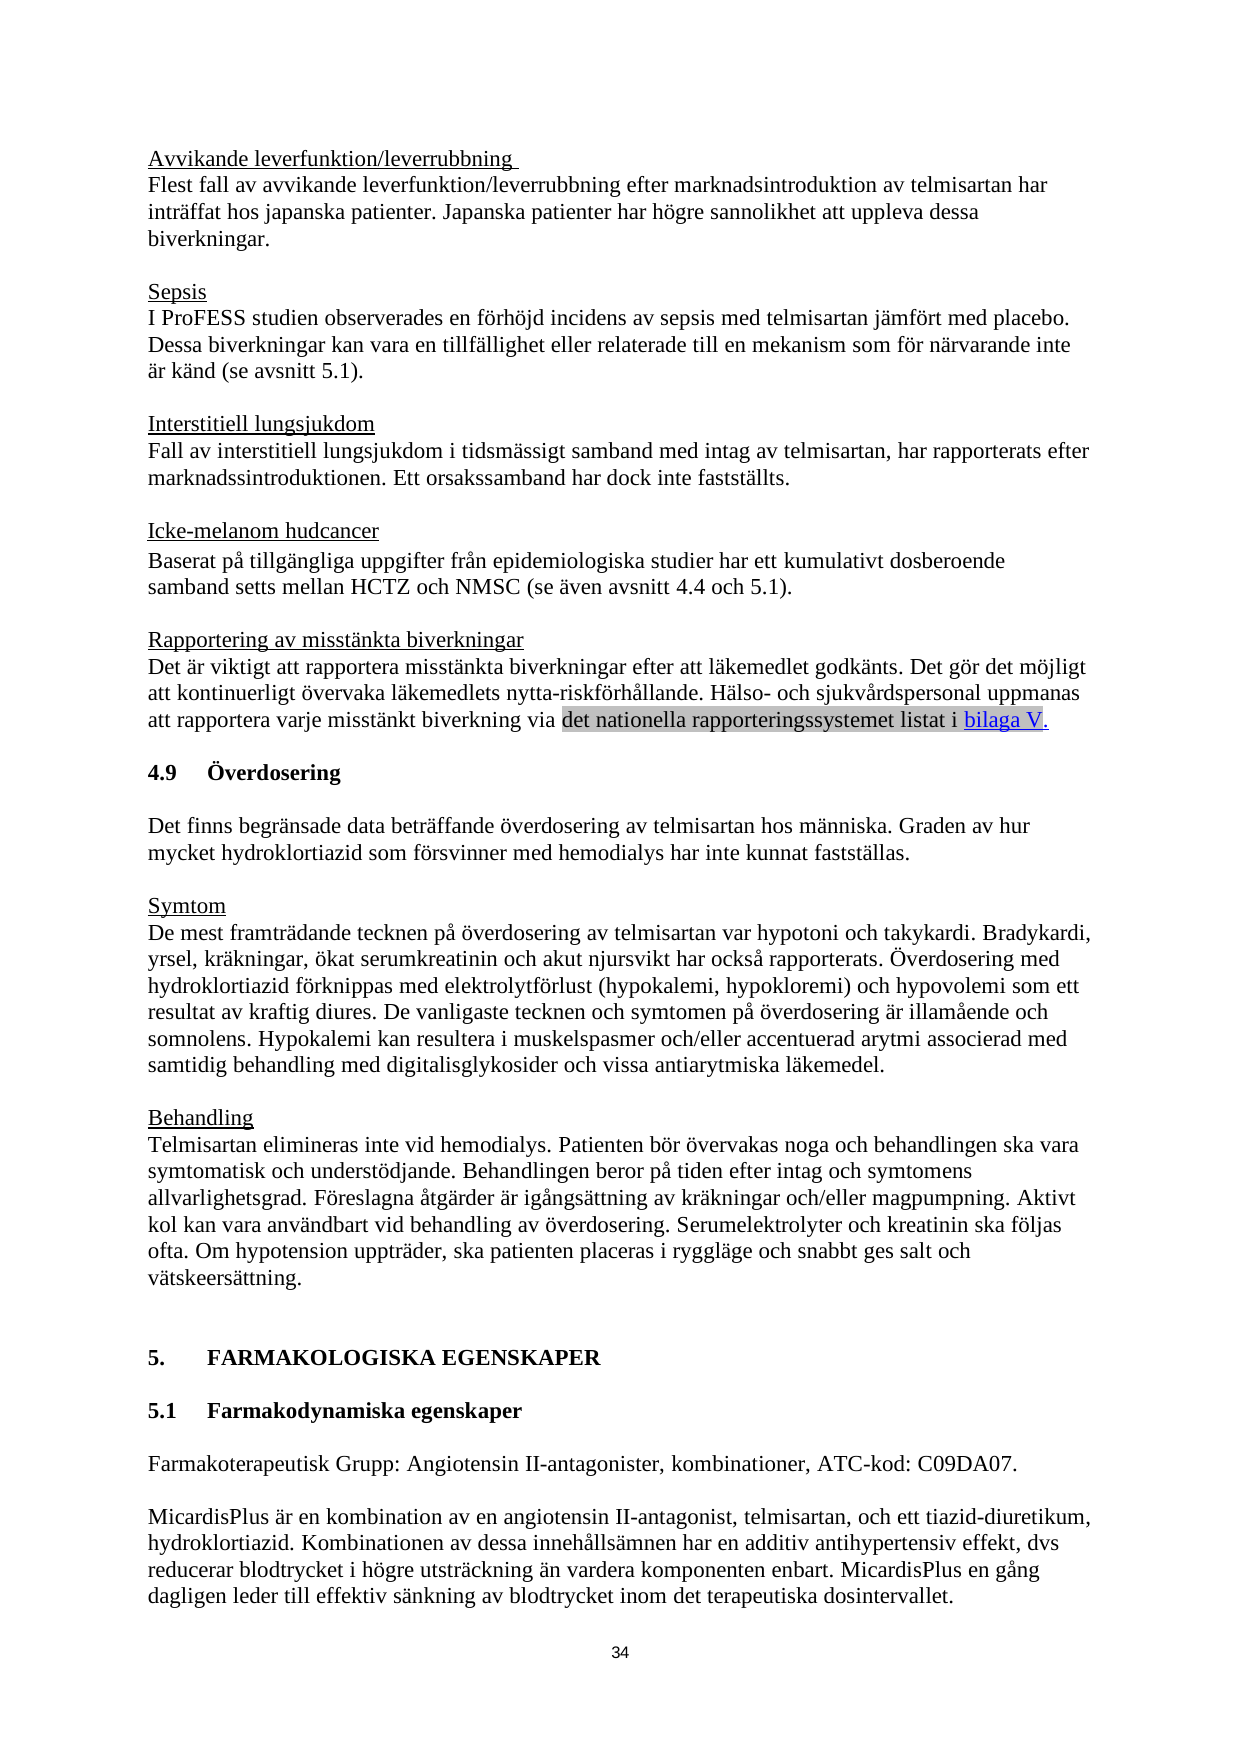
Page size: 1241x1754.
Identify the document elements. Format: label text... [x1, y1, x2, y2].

text De mest framträdande tecknen på överdosering av telmisartan var hypotoni och takykardi. Bradykardi, yrsel, kräkningar, ökat serumkreatinin och akut njursvikt har också rapporterats. Överdosering med hydroklortiazid förknippas med elektrolytförlust (hypokalemi, hypokloremi) och hypovolemi som ett resultat av kraftig diures. De vanligaste tecknen och symtomen på överdosering är illamående och somnolens. Hypokalemi kan resultera i muskelspasmer och/eller accentuerad arytmi associerad med samtidig behandling med digitalisglykosider och vissa antiarytmiska läkemedel. [148, 918, 1092, 1078]
text MicardisPlus är en kombination av en angiotensin II-antagonist, telmisartan, och ett tiazid-diuretikum, hydroklortiazid. Kombinationen av dessa innehållsämnen har en additiv antihypertensiv effekt, dvs reducerar blodtrycket i högre utsträckning än vardera komponenten enbart. MicardisPlus en gång dagligen leder till effektiv sänkning av blodtrycket inom det terapeutiska dosintervallet. [148, 1503, 1092, 1609]
text Sepsis [148, 277, 1092, 304]
text 5.1 Farmakodynamiska egenskaper [148, 1396, 1092, 1423]
text Baserat på tillgängliga uppgifter från epidemiologiska studier har ett kumulativt dosberoende samband setts mellan HCTZ och NMSC (se även avsnitt 4.4 och 5.1). [148, 546, 1092, 599]
text Symtom [148, 892, 1092, 918]
text I ProFESS studien observerades en förhöjd incidens av sepsis med telmisartan jämfört med placebo. Dessa biverkningar kan vara en tillfällighet eller relaterade till en mekanism som för närvarande inte är känd (se avsnitt 5.1). [148, 304, 1092, 384]
text Behandling [148, 1104, 1092, 1131]
text Rapportering av misstänkta biverkningar [148, 626, 1092, 653]
text 4.9 Överdosering [148, 759, 1092, 786]
text 5. FARMAKOLOGISKA EGENSKAPER [148, 1343, 1092, 1370]
text Farmakoterapeutisk Grupp: Angiotensin II-antagonister, kombinationer, ATC-kod: C09DA07. [148, 1449, 1092, 1476]
text Fall av interstitiell lungsjukdom i tidsmässigt samband med intag av telmisartan, har rapporterats efter marknadssintroduktionen. Ett orsakssamband har dock inte fastställts. [148, 437, 1092, 490]
text Telmisartan elimineras inte vid hemodialys. Patienten bör övervakas noga och behandlingen ska vara symtomatisk och understödjande. Behandlingen beror på tiden efter intag och symtomens allvarlighetsgrad. Föreslagna åtgärder är igångsättning av kräkningar och/eller magpumpning. Aktivt kol kan vara användbart vid behandling av överdosering. Serumelektrolyter och kreatinin ska följas ofta. Om hypotension uppträder, ska patienten placeras i ryggläge och snabbt ges salt och vätskeersättning. [148, 1131, 1092, 1290]
text Det finns begränsade data beträffande överdosering av telmisartan hos människa. Graden av hur mycket hydroklortiazid som försvinner med hemodialys har inte kunnat fastställas. [148, 812, 1092, 865]
text Interstitiell lungsjukdom [148, 410, 1092, 437]
text Det är viktigt att rapportera misstänkta biverkningar efter att läkemedlet godkänts. Det gör det möjligt att kontinuerligt övervaka läkemedlets nytta-riskförhållande. Hälso- och sjukvårdspersonal uppmanas att rapportera varje misstänkt biverkning via det nationella rapporteringssystemet listat i bilaga V. [148, 653, 1092, 732]
text Icke-melanom hudcancer [147, 517, 1092, 543]
text Avvikande leverfunktion/leverrubbning [148, 145, 1092, 171]
text Flest fall av avvikande leverfunktion/leverrubbning efter marknadsintroduktion av telmisartan har inträffat hos japanska patienter. Japanska patienter har högre sannolikhet att uppleva dessa biverkningar. [148, 171, 1092, 251]
